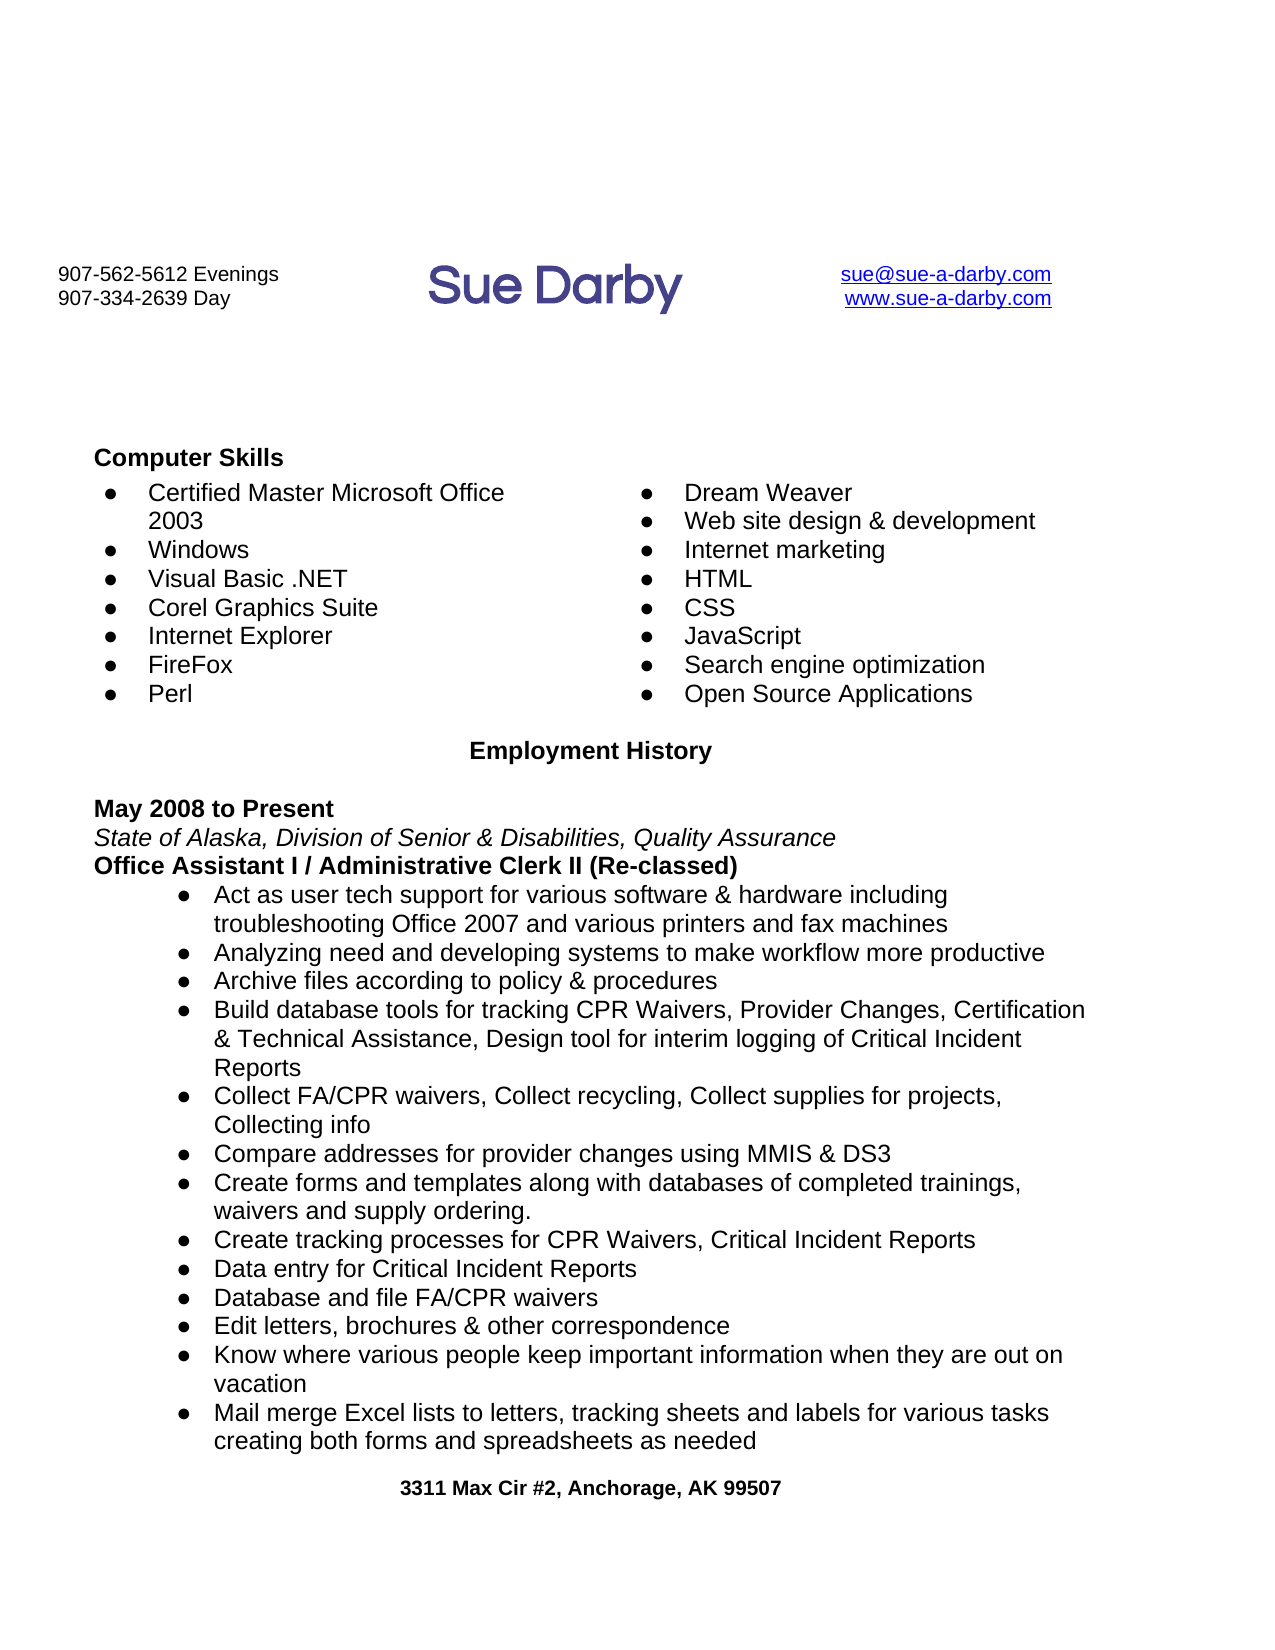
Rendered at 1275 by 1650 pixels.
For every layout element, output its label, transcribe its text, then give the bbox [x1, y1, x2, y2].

list Act as user tech support for various software & hardware including troubleshooting Office 2007 and various printers and fax machines [176, 880, 1087, 938]
text Office Assistant I / Administrative Clerk II (Re-classed) [94, 851, 1087, 880]
list Build database tools for tracking CPR Waivers, Provider Changes, Certification & Technical Assistance, Design tool for interim logging of Critical Incident Reports [176, 995, 1087, 1081]
list Database and file FA/CPR waivers [176, 1283, 1087, 1311]
list Edit letters, brochures & other correspondence [176, 1311, 1087, 1340]
text State of Alaska, Division of Senior & Disabilities, Quality Assurance [94, 823, 1087, 851]
list Compare addresses for provider changes using MMIS & DS3 [176, 1139, 1087, 1168]
list Analyzing need and developing systems to make workflow more productive [176, 938, 1087, 966]
list Create tracking processes for CPR Waivers, Critical Incident Reports [176, 1225, 1087, 1254]
list Mail merge Excel lists to letters, tracking sheets and labels for various tasks creating both forms and spreadsheets as needed [176, 1398, 1087, 1455]
list Data entry for Critical Incident Reports [176, 1254, 1087, 1283]
list Collect FA/CPR waivers, Collect recycling, Collect supplies for projects, Collecting info [176, 1081, 1087, 1139]
table_header Dream Weaver Web site design & development Internet marketing HTML CSS JavaScript Search engine optimization Open Source Applications [583, 478, 1063, 708]
list Know where various people keep important information when they are out on vacation [176, 1340, 1087, 1398]
text May 2008 to Present [94, 794, 1087, 823]
text Employment History [94, 736, 1087, 765]
list Create forms and templates along with databases of completed trainings, waivers and supply ordering. [176, 1168, 1087, 1225]
subtitle Computer Skills [94, 443, 1087, 471]
list Archive files according to policy & procedures [176, 966, 1087, 995]
table_header Certified Master Microsoft Office 2003 Windows Visual Basic .NET Corel Graphics Suite Internet Explorer FireFox Perl [47, 478, 583, 708]
